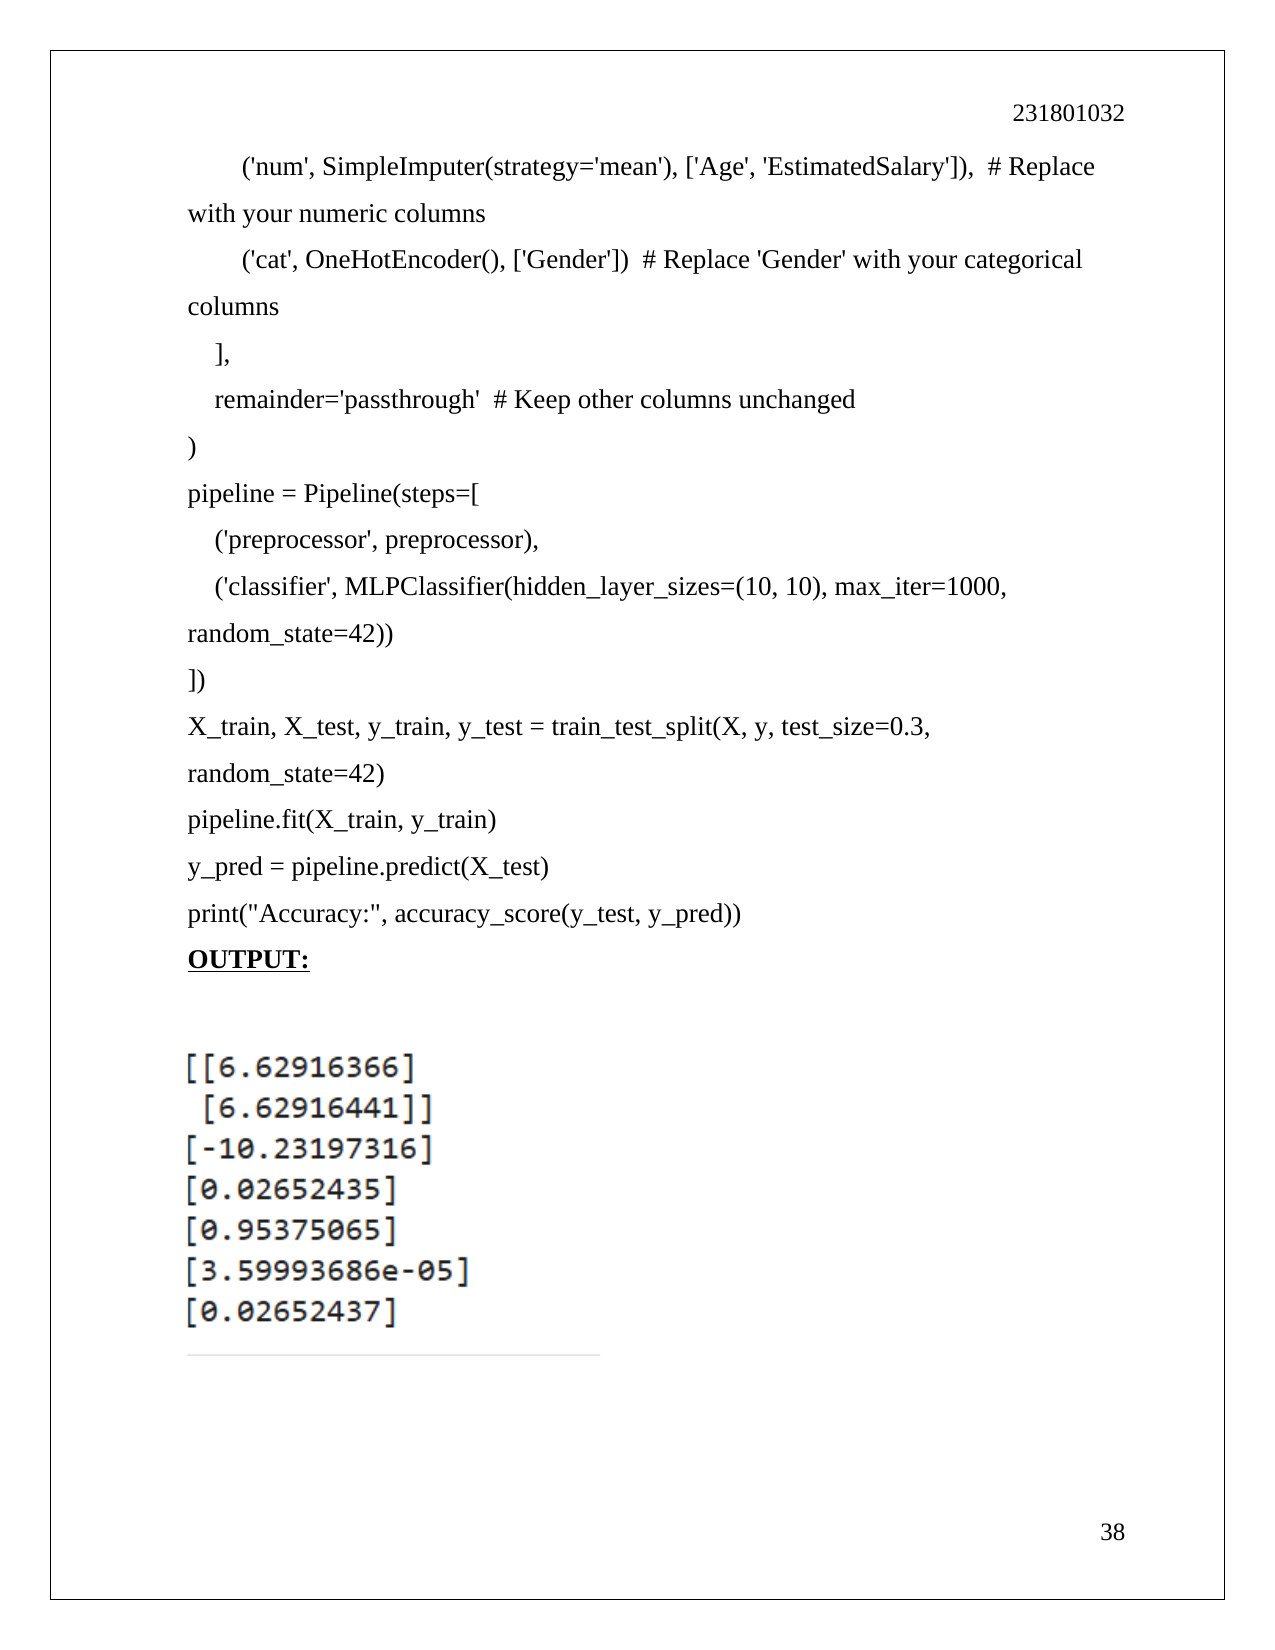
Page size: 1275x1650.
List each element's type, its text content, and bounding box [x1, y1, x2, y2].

text ('num', SimpleImputer(strategy='mean'), ['Age', 'EstimatedSalary']), # Replace with your numeric columns [187, 150, 1125, 228]
text y_pred = pipeline.predict(X_test) [187, 850, 1125, 881]
text ('cat', OneHotEncoder(), ['Gender']) # Replace 'Gender' with your categorical columns [187, 243, 1125, 321]
text ('preprocessor', preprocessor), [187, 523, 1125, 554]
text ) [187, 430, 1125, 461]
text print("Accuracy:", accuracy_score(y_test, y_pred)) [187, 897, 1125, 928]
text X_train, X_test, y_train, y_test = train_test_split(X, y, test_size=0.3, random_state=42) [187, 710, 1125, 788]
text pipeline.fit(X_train, y_train) [187, 803, 1125, 834]
text ]) [187, 663, 1125, 694]
text remainder='passthrough' # Keep other columns unchanged [187, 383, 1125, 414]
text pipeline = Pipeline(steps=[ [187, 477, 1125, 508]
text OUTPUT: [187, 943, 1125, 974]
text ('classifier', MLPClassifier(hidden_layer_sizes=(10, 10), max_iter=1000, random_state=42)) [187, 570, 1125, 648]
picture [187, 1032, 600, 1356]
text ], [187, 337, 1125, 368]
